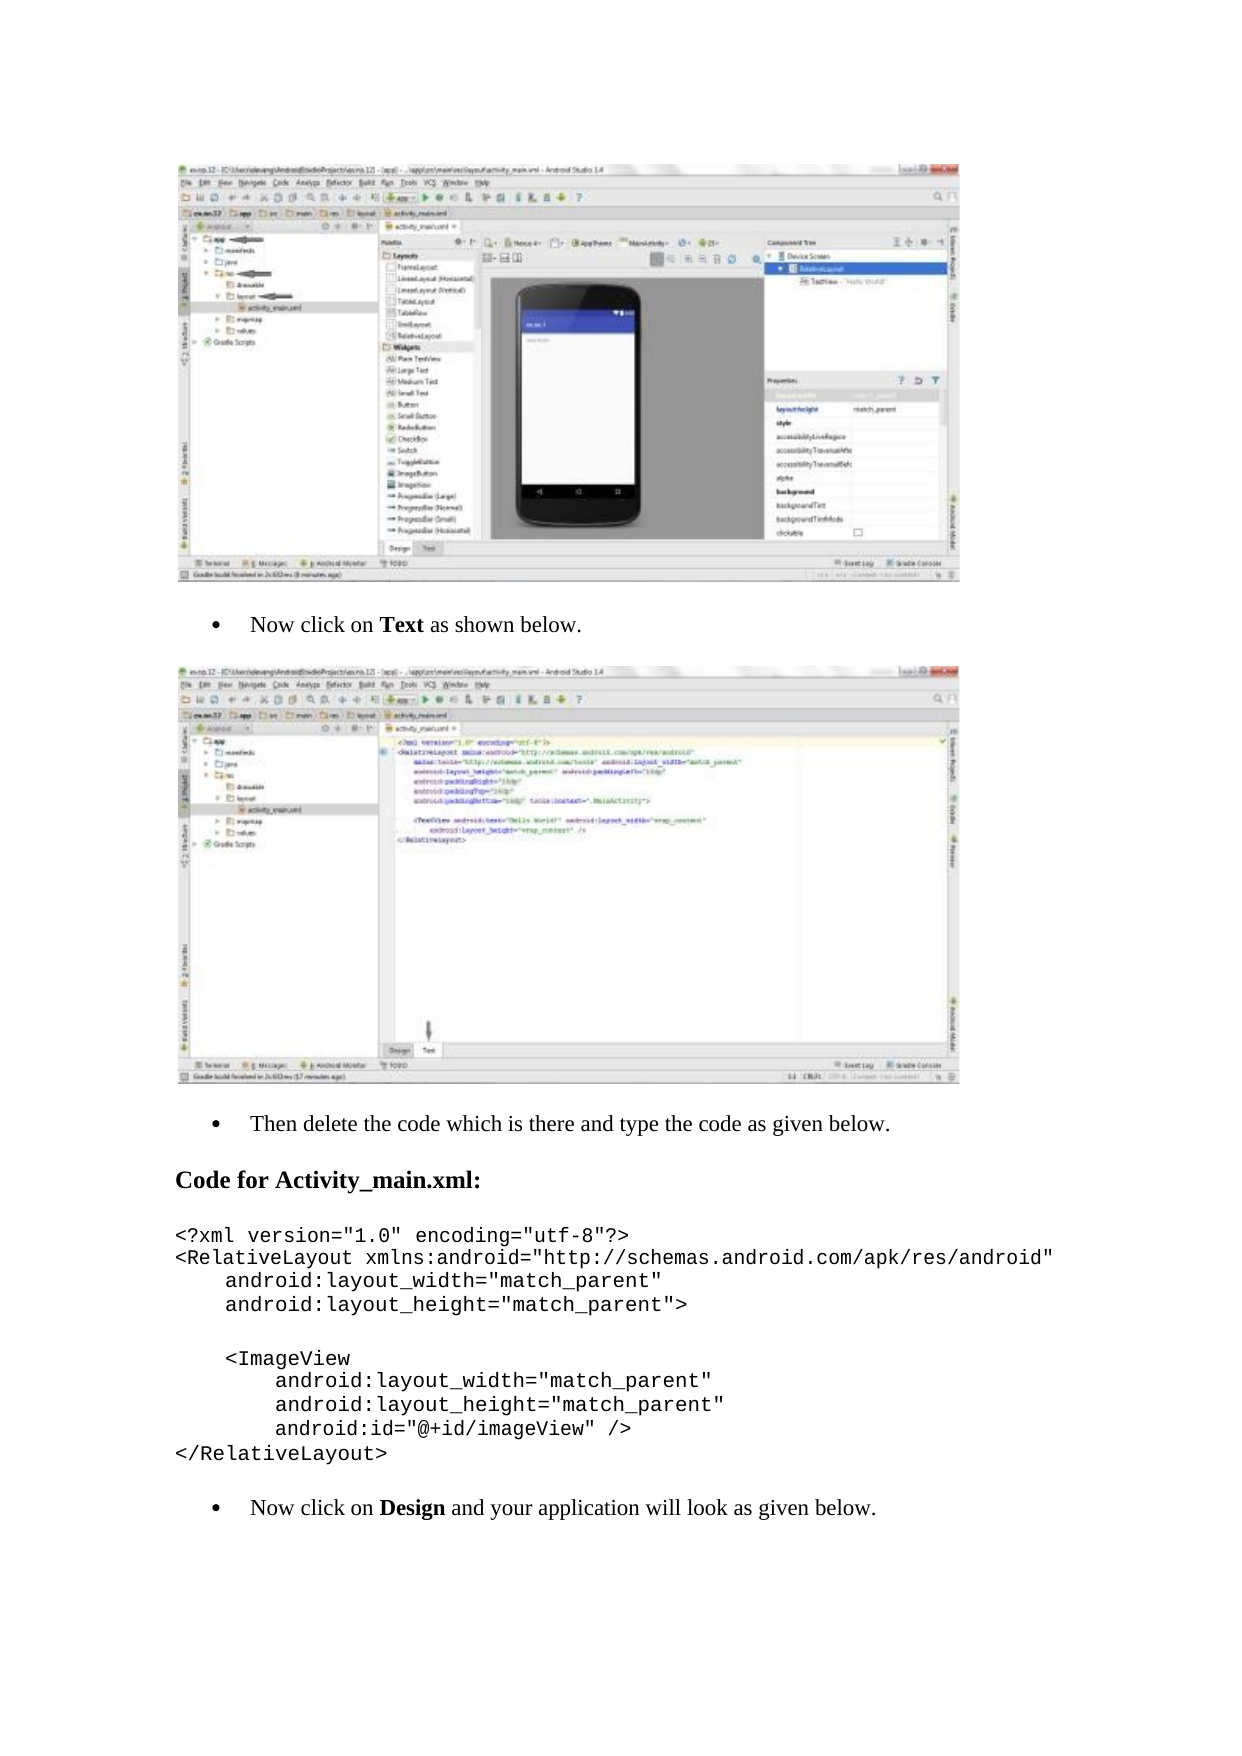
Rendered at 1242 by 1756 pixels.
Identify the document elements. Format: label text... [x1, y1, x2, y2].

text </RelativeLayout> [175, 1441, 1175, 1465]
list Now click on Design and your application will look as given below. [212, 1494, 1175, 1521]
text <ImageView [225, 1347, 1175, 1370]
list Now click on Text as shown below. [212, 611, 1175, 637]
text android:layout_width="match_parent" android:layout_height="match_parent" android:id="@+id/imageView" /> [275, 1370, 727, 1441]
text <?xml version="1.0" encoding="utf-8"?> [175, 1223, 1175, 1247]
text <RelativeLayout xmlns:android="http://schemas.android.com/apk/res/android" android:layout_width="match_parent" android:layout_height="match_parent"> [175, 1247, 1118, 1318]
picture [178, 666, 960, 1084]
picture [178, 164, 960, 582]
list Then delete the code which is there and type the code as given below. [212, 1110, 1175, 1136]
subtitle Code for Activity_main.xml: [175, 1165, 1175, 1194]
